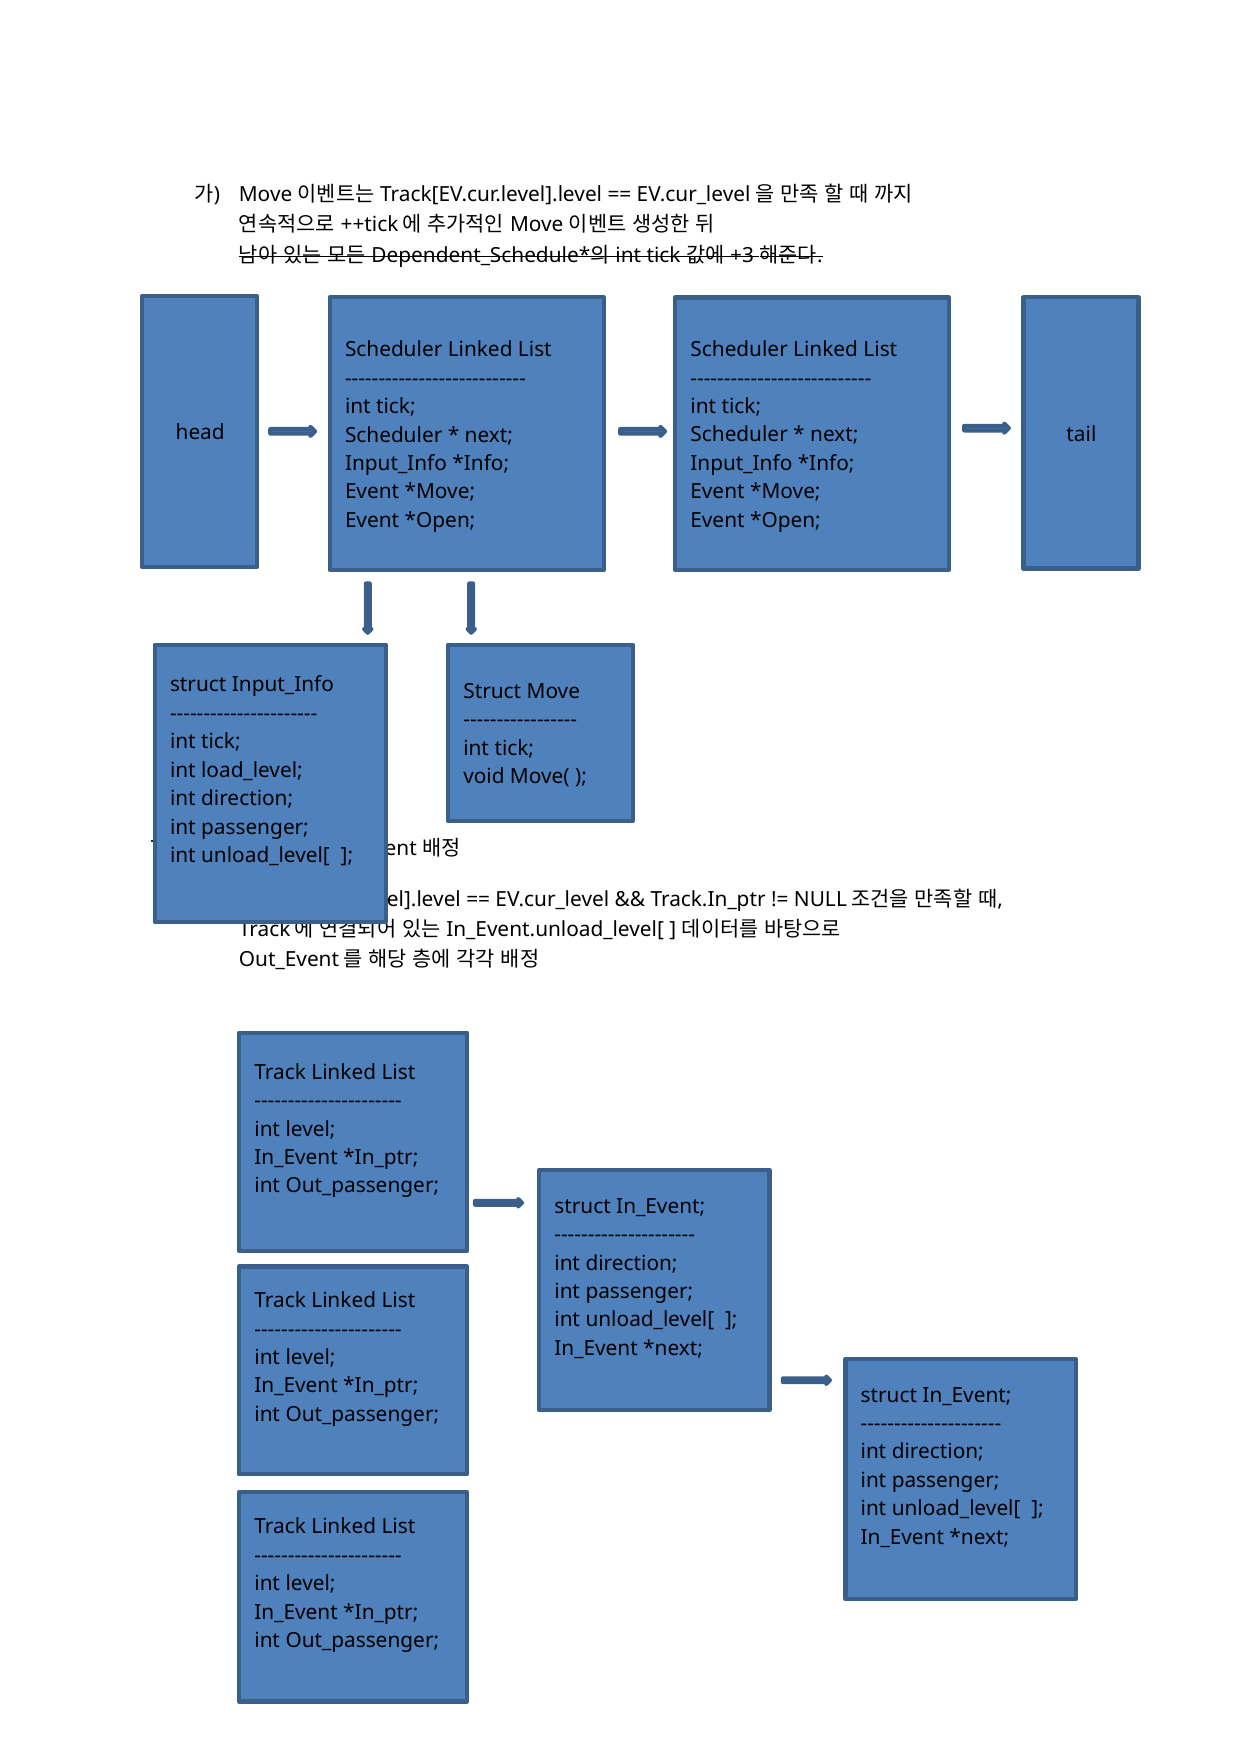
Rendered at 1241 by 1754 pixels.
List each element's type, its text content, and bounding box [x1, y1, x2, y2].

list Move 이벤트는 Track[EV.cur.level].level == EV.cur_level을 만족 할 때 까지 연속적으로 ++tick에 추가적인 Move 이벤트 생성한 뒤 남아 있는 모든 Dependent_Schedule*의 int tick 값에 +3 해준다. [194, 177, 1090, 268]
list Move 뒤따라 Out_Event 배정 [388, 831, 1090, 861]
list Track[EV.cur.level].level == EV.cur_level && Track.In_ptr != NULL조건을 만족할 때, Track에 연결되어 있는 In_Event.unload_level[ ] 데이터를 바탕으로 Out_Event를 해당 층에 각각 배정 [194, 882, 1090, 1001]
